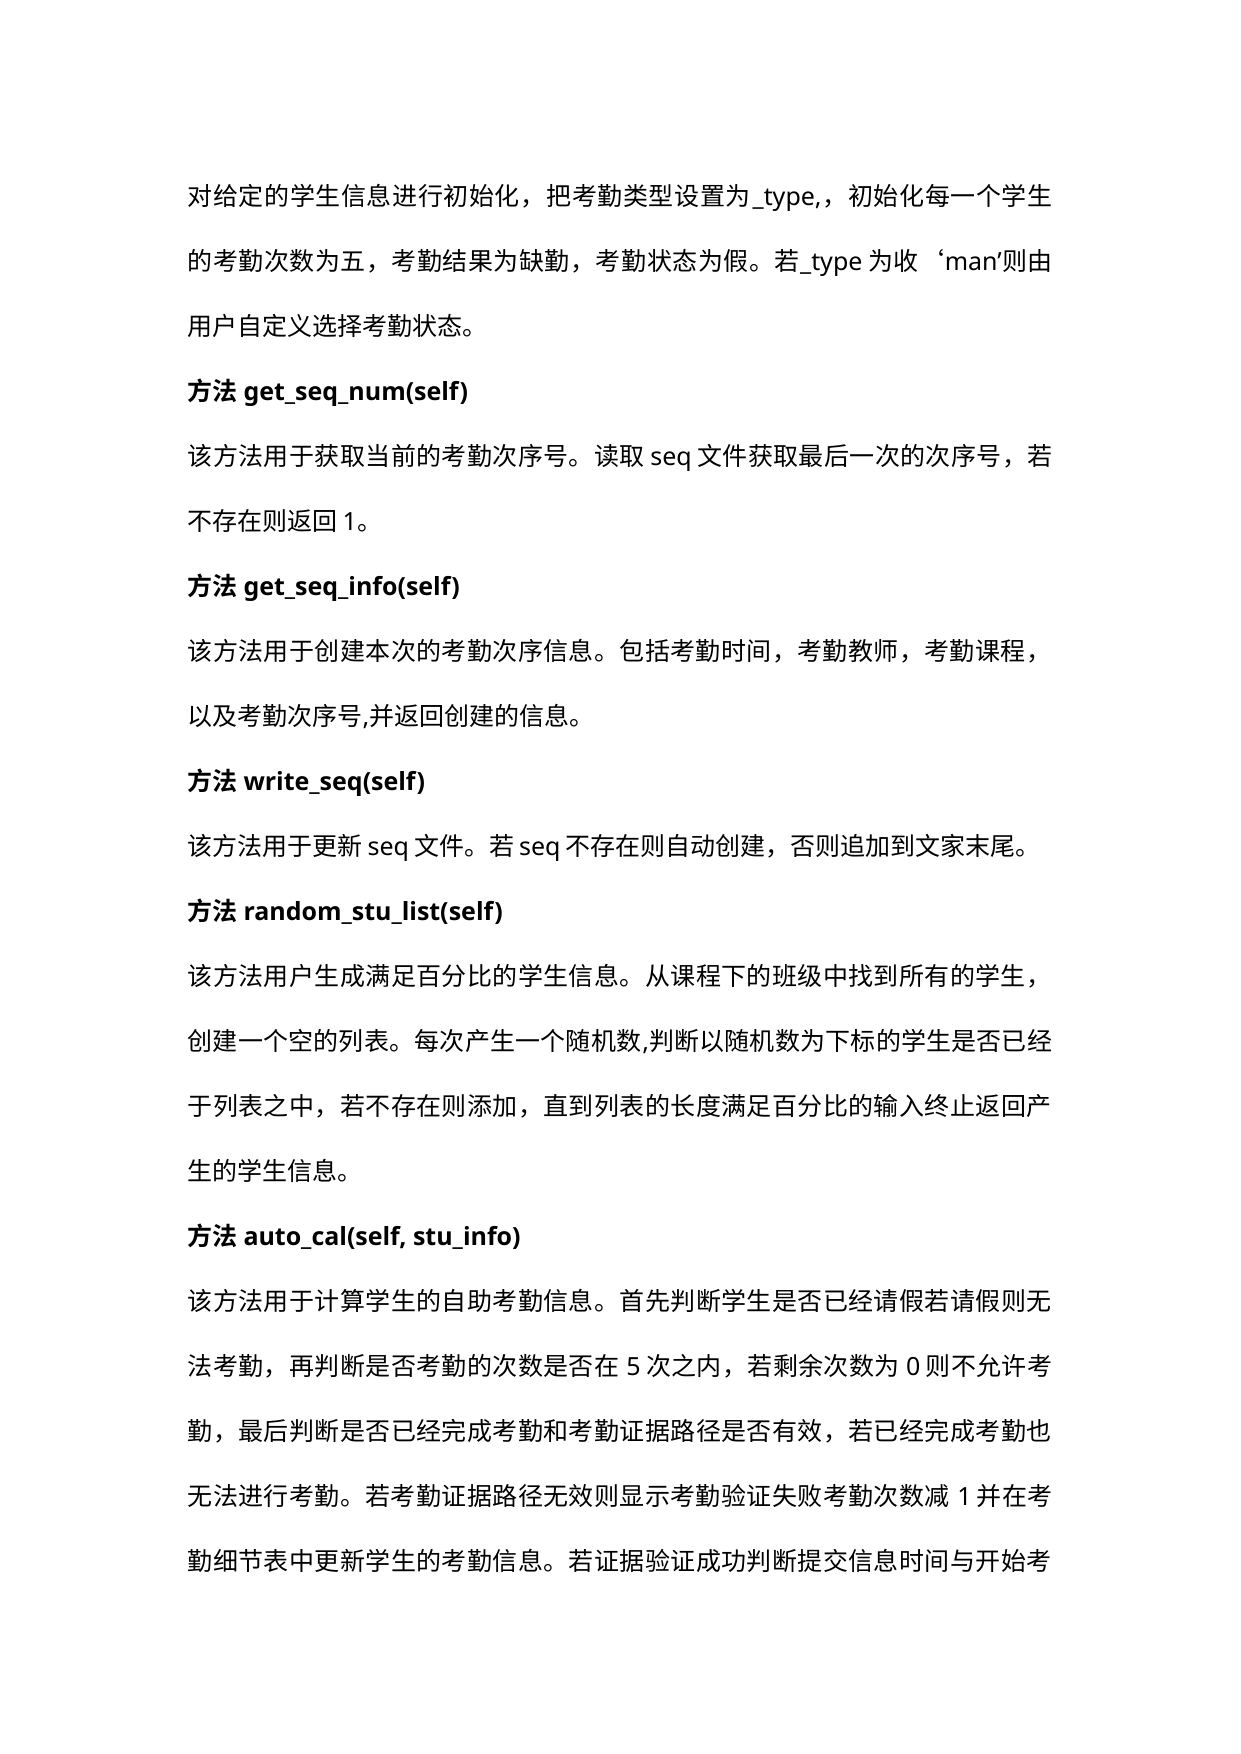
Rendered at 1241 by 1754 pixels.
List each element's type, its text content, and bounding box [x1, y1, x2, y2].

text 方法 get_seq_info(self) [187, 552, 1053, 617]
text 方法 get_seq_num(self) [187, 357, 1053, 422]
text 方法 auto_cal(self, stu_info) [187, 1202, 1053, 1267]
text 方法 random_stu_list(self) [187, 877, 1053, 942]
text 方法 write_seq(self) [187, 747, 1053, 812]
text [187, 1267, 1053, 1592]
text 该方法用于创建本次的考勤次序信息。包括考勤时间，考勤教师，考勤课程，以及考勤次序号,并返回创建的信息。 [187, 617, 1053, 747]
text 该方法用于更新seq文件。若seq不存在则自动创建，否则追加到文家末尾。 [187, 812, 1053, 877]
text 对给定的学生信息进行初始化，把考勤类型设置为_type,，初始化每一个学生的考勤次数为五，考勤结果为缺勤，考勤状态为假。若_type为收‘man’则由用户自定义选择考勤状态。 [187, 162, 1053, 357]
text 该方法用户生成满足百分比的学生信息。从课程下的班级中找到所有的学生，创建一个空的列表。每次产生一个随机数,判断以随机数为下标的学生是否已经于列表之中，若不存在则添加，直到列表的长度满足百分比的输入终止返回产生的学生信息。 [187, 942, 1053, 1202]
text 该方法用于获取当前的考勤次序号。读取seq文件获取最后一次的次序号，若不存在则返回1。 [187, 422, 1053, 552]
